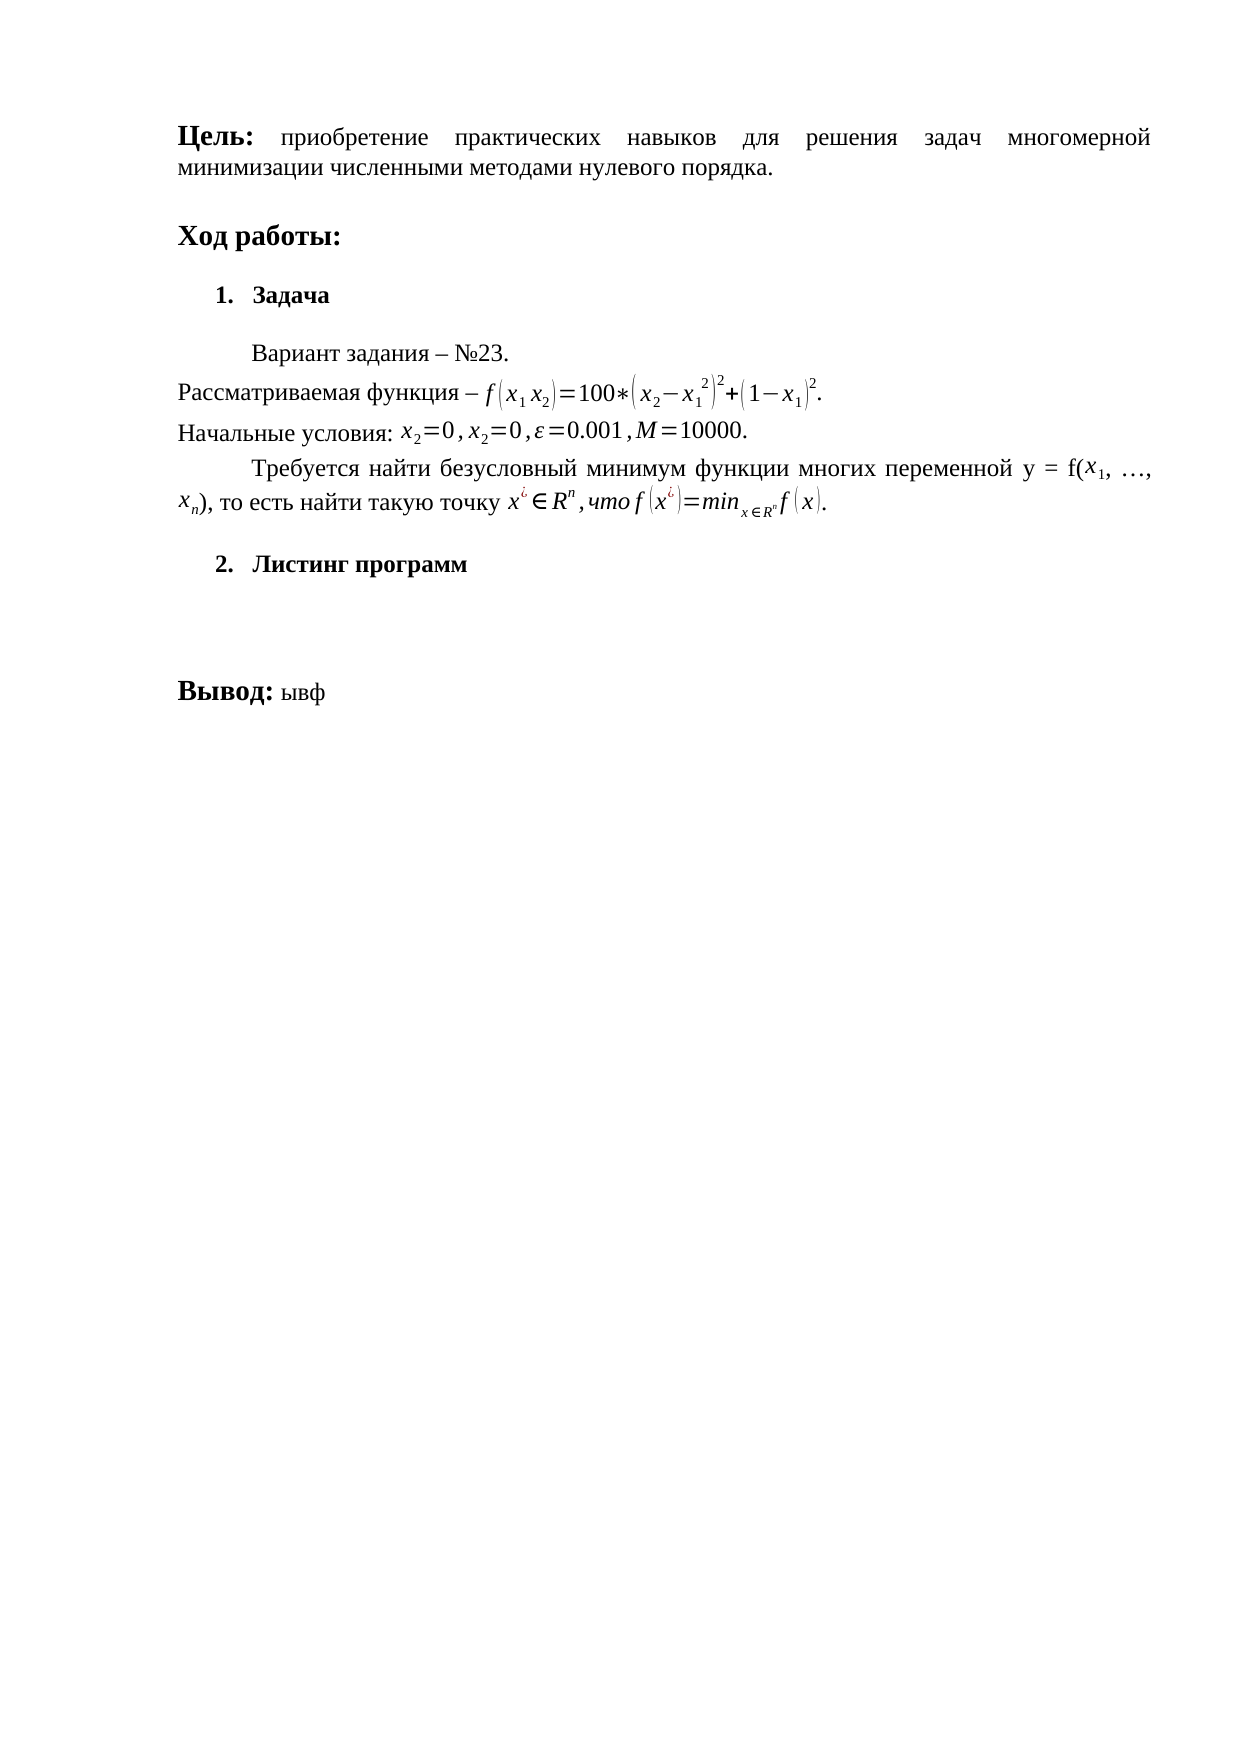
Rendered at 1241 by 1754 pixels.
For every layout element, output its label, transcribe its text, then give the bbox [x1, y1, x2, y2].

subtitle Задача [215, 281, 1152, 309]
text Начальные условия: [177, 416, 1152, 448]
text Рассматриваемая функция – . [177, 371, 1152, 412]
text Цель: приобретение практических навыков для решения задач многомерной минимизации численными методами нулевого порядка. [177, 118, 1152, 180]
text Вывод: ывф [177, 673, 1152, 707]
subtitle Ход работы: [177, 218, 1152, 251]
text Требуется найти безусловный минимум функции многих переменной y = f(, …, ), то есть найти такую точку . [177, 452, 1152, 520]
subtitle Листинг программ [215, 549, 1152, 578]
text Вариант задания – №23. [177, 338, 1152, 367]
